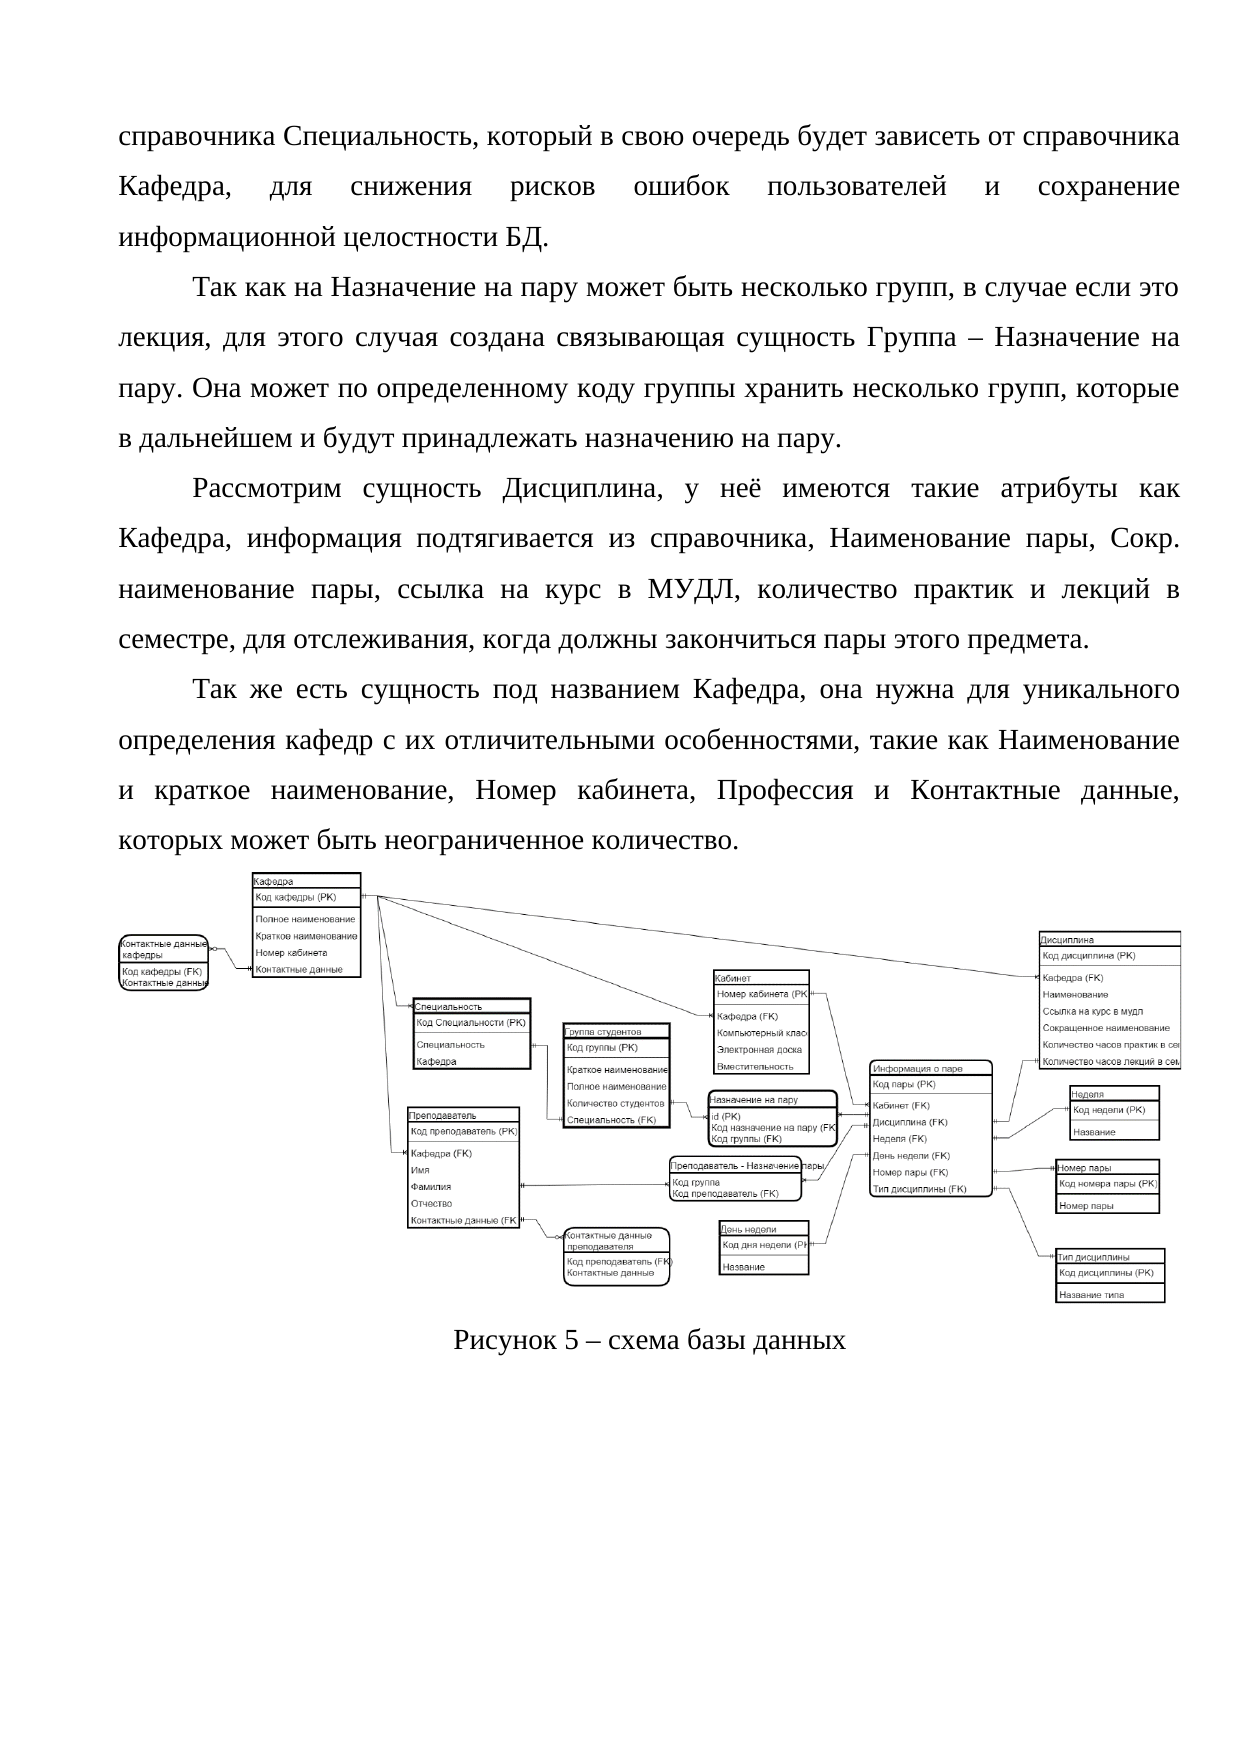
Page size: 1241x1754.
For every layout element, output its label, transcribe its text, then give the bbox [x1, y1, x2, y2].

text Так же есть сущность под названием Кафедра, она нужна для уникального определения кафедр с их отличительными особенностями, такие как Наименование и краткое наименование, Номер кабинета, Профессия и Контактные данные, которых может быть неограниченное количество. [118, 672, 1181, 856]
text Так как на Назначение на пару может быть несколько групп, в случае если это лекция, для этого случая создана связывающая сущность Группа – Назначение на пару. Она может по определенному коду группы хранить несколько групп, которые в дальнейшем и будут принадлежать назначению на пару. [118, 269, 1181, 453]
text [118, 118, 1181, 252]
text Рисунок 5 – схема базы данных [118, 1322, 1181, 1356]
text Рассмотрим сущность Дисциплина, у неё имеются такие атрибуты как Кафедра, информация подтягивается из справочника, Наименование пары, Сокр. наименование пары, ссылка на курс в МУДЛ, количество практик и лекций в семестре, для отслеживания, когда должны закончиться пары этого предмета. [118, 470, 1181, 655]
picture [118, 872, 1182, 1304]
